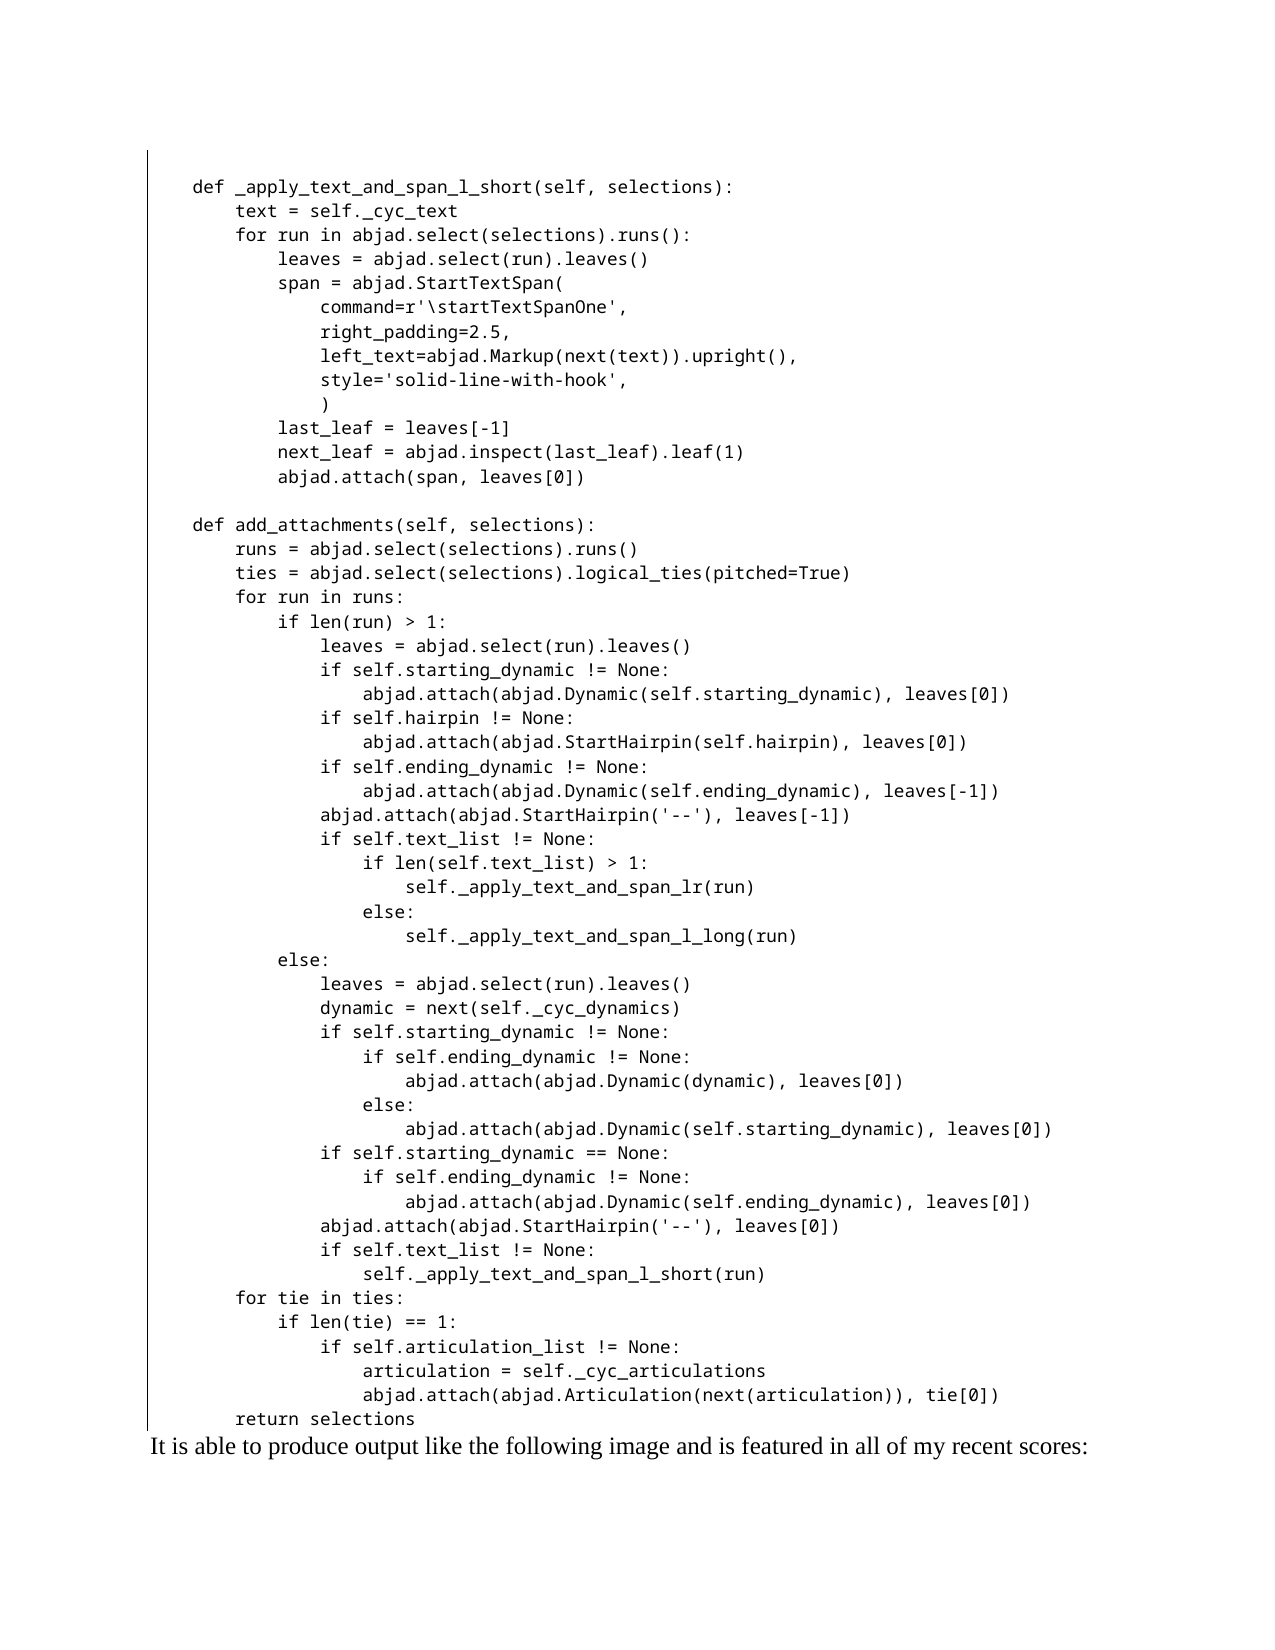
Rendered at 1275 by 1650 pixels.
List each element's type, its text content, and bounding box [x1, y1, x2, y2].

text abjad.attach(abjad.StartHairpin(self.hairpin), leaves[0]) [150, 730, 1125, 754]
text else: [150, 1092, 1125, 1117]
text if self.ending_dynamic != None: [150, 1165, 1125, 1189]
text text = self._cyc_text [150, 198, 1125, 222]
text It is able to produce output like the following image and is featured in all of my recent scores: [150, 1431, 1125, 1459]
text abjad.attach(abjad.StartHairpin('--'), leaves[0]) [150, 1213, 1125, 1237]
text last_leaf = leaves[-1] [150, 416, 1125, 440]
text ties = abjad.select(selections).logical_ties(pitched=True) [150, 561, 1125, 585]
text if self.ending_dynamic != None: [150, 1044, 1125, 1068]
text leaves = abjad.select(run).leaves() [150, 633, 1125, 657]
text ) [150, 392, 1125, 416]
text if self.starting_dynamic != None: [150, 1020, 1125, 1044]
text abjad.attach(abjad.Dynamic(dynamic), leaves[0]) [150, 1068, 1125, 1092]
text command=r'\startTextSpanOne', [150, 295, 1125, 319]
text next_leaf = abjad.inspect(last_leaf).leaf(1) [150, 440, 1125, 464]
text if self.articulation_list != None: [150, 1334, 1125, 1358]
text abjad.attach(abjad.Dynamic(self.starting_dynamic), leaves[0]) [150, 1117, 1125, 1141]
text if self.text_list != None: [150, 1237, 1125, 1262]
text self._apply_text_and_span_l_long(run) [150, 923, 1125, 947]
text def _apply_text_and_span_l_short(self, selections): [150, 174, 1125, 198]
text abjad.attach(abjad.StartHairpin('--'), leaves[-1]) [150, 802, 1125, 827]
text style='solid-line-with-hook', [150, 367, 1125, 392]
text abjad.attach(abjad.Articulation(next(articulation)), tie[0]) [150, 1382, 1125, 1407]
text else: [150, 899, 1125, 923]
text self._apply_text_and_span_l_short(run) [150, 1262, 1125, 1286]
text if self.ending_dynamic != None: [150, 754, 1125, 778]
text for run in abjad.select(selections).runs(): [150, 222, 1125, 247]
text if len(self.text_list) > 1: [150, 851, 1125, 875]
text return selections [150, 1407, 1125, 1431]
text left_text=abjad.Markup(next(text)).upright(), [150, 343, 1125, 367]
text for run in runs: [150, 585, 1125, 609]
text else: [150, 947, 1125, 972]
text right_padding=2.5, [150, 319, 1125, 343]
text abjad.attach(span, leaves[0]) [150, 464, 1125, 488]
text dynamic = next(self._cyc_dynamics) [150, 996, 1125, 1020]
text for tie in ties: [150, 1286, 1125, 1310]
text articulation = self._cyc_articulations [150, 1358, 1125, 1382]
text abjad.attach(abjad.Dynamic(self.ending_dynamic), leaves[0]) [150, 1189, 1125, 1213]
text if len(tie) == 1: [150, 1310, 1125, 1334]
text abjad.attach(abjad.Dynamic(self.ending_dynamic), leaves[-1]) [150, 778, 1125, 802]
text leaves = abjad.select(run).leaves() [150, 972, 1125, 996]
text if self.starting_dynamic == None: [150, 1141, 1125, 1165]
text abjad.attach(abjad.Dynamic(self.starting_dynamic), leaves[0]) [150, 682, 1125, 706]
text if self.hairpin != None: [150, 706, 1125, 730]
text runs = abjad.select(selections).runs() [150, 537, 1125, 561]
text self._apply_text_and_span_lr(run) [150, 875, 1125, 899]
text if len(run) > 1: [150, 609, 1125, 633]
text span = abjad.StartTextSpan( [150, 271, 1125, 295]
text if self.text_list != None: [150, 827, 1125, 851]
text leaves = abjad.select(run).leaves() [150, 247, 1125, 271]
text if self.starting_dynamic != None: [150, 657, 1125, 682]
text def add_attachments(self, selections): [150, 512, 1125, 537]
